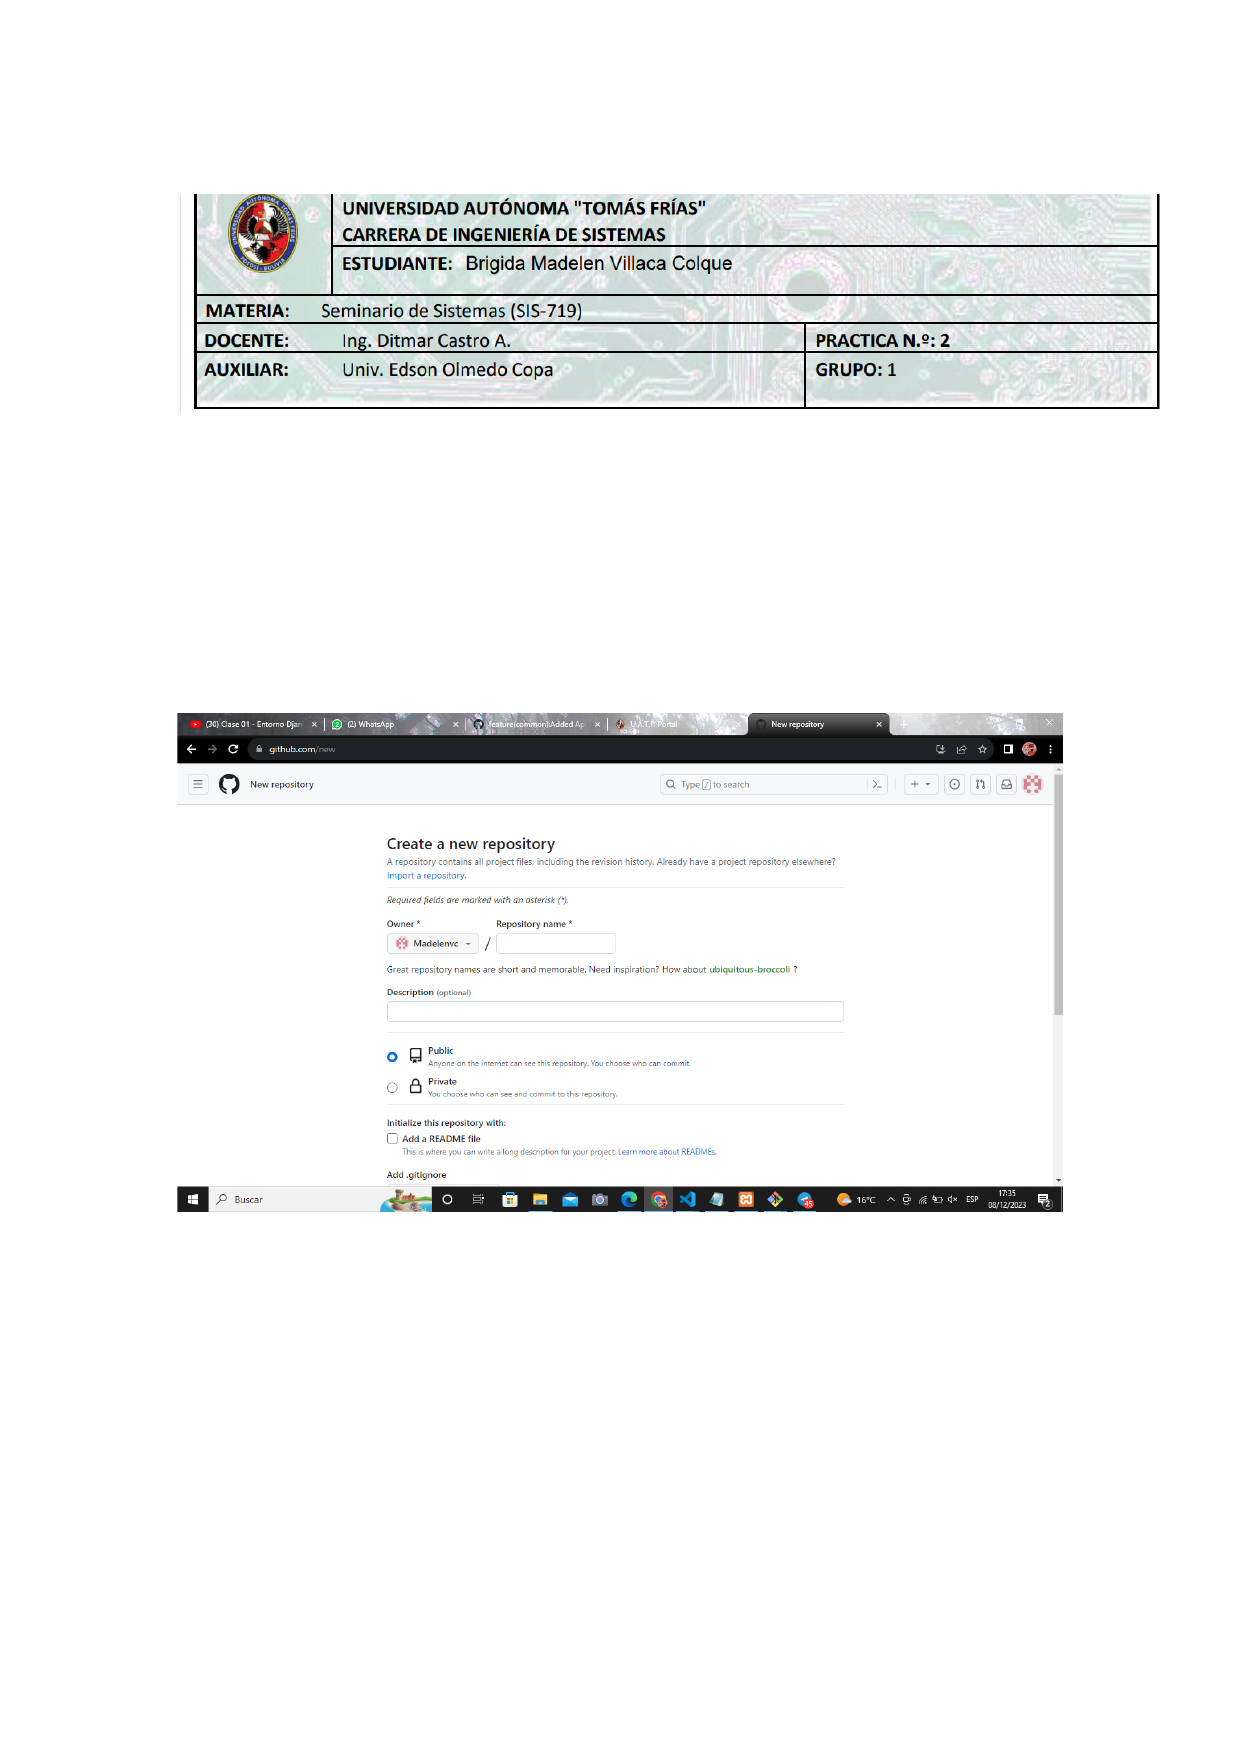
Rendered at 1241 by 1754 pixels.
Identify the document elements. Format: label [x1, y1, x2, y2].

picture [177, 713, 1063, 1212]
picture [177, 194, 1166, 414]
